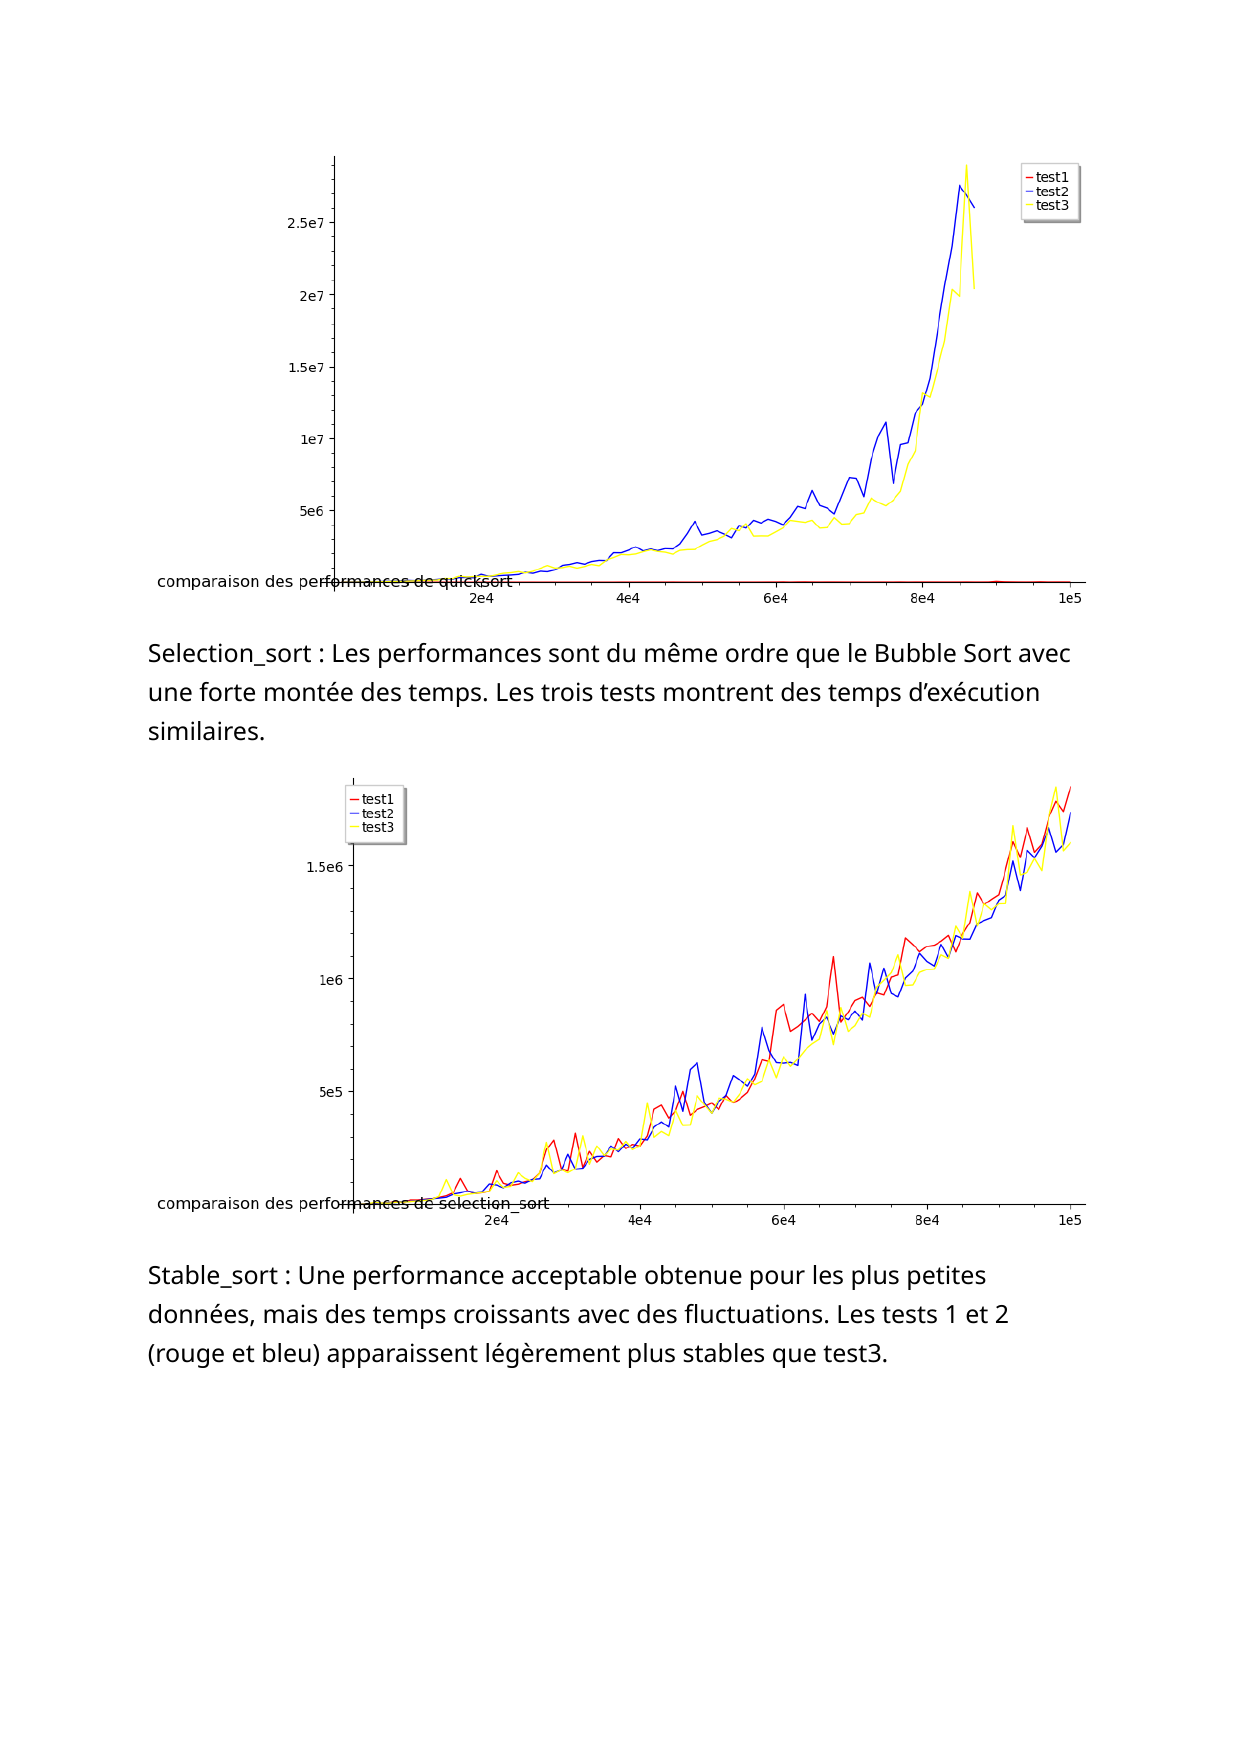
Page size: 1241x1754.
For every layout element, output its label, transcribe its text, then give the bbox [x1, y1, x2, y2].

picture [147, 147, 1093, 614]
picture [147, 769, 1093, 1236]
text Selection_sort : Les performances sont du même ordre que le Bubble Sort avec une forte montée des temps. Les trois tests montrent des temps d’exécution similaires. [148, 636, 1093, 748]
text Stable_sort : Une performance acceptable obtenue pour les plus petites données, mais des temps croissants avec des fluctuations. Les tests 1 et 2 (rouge et bleu) apparaissent légèrement plus stables que test3. [148, 1258, 1093, 1370]
